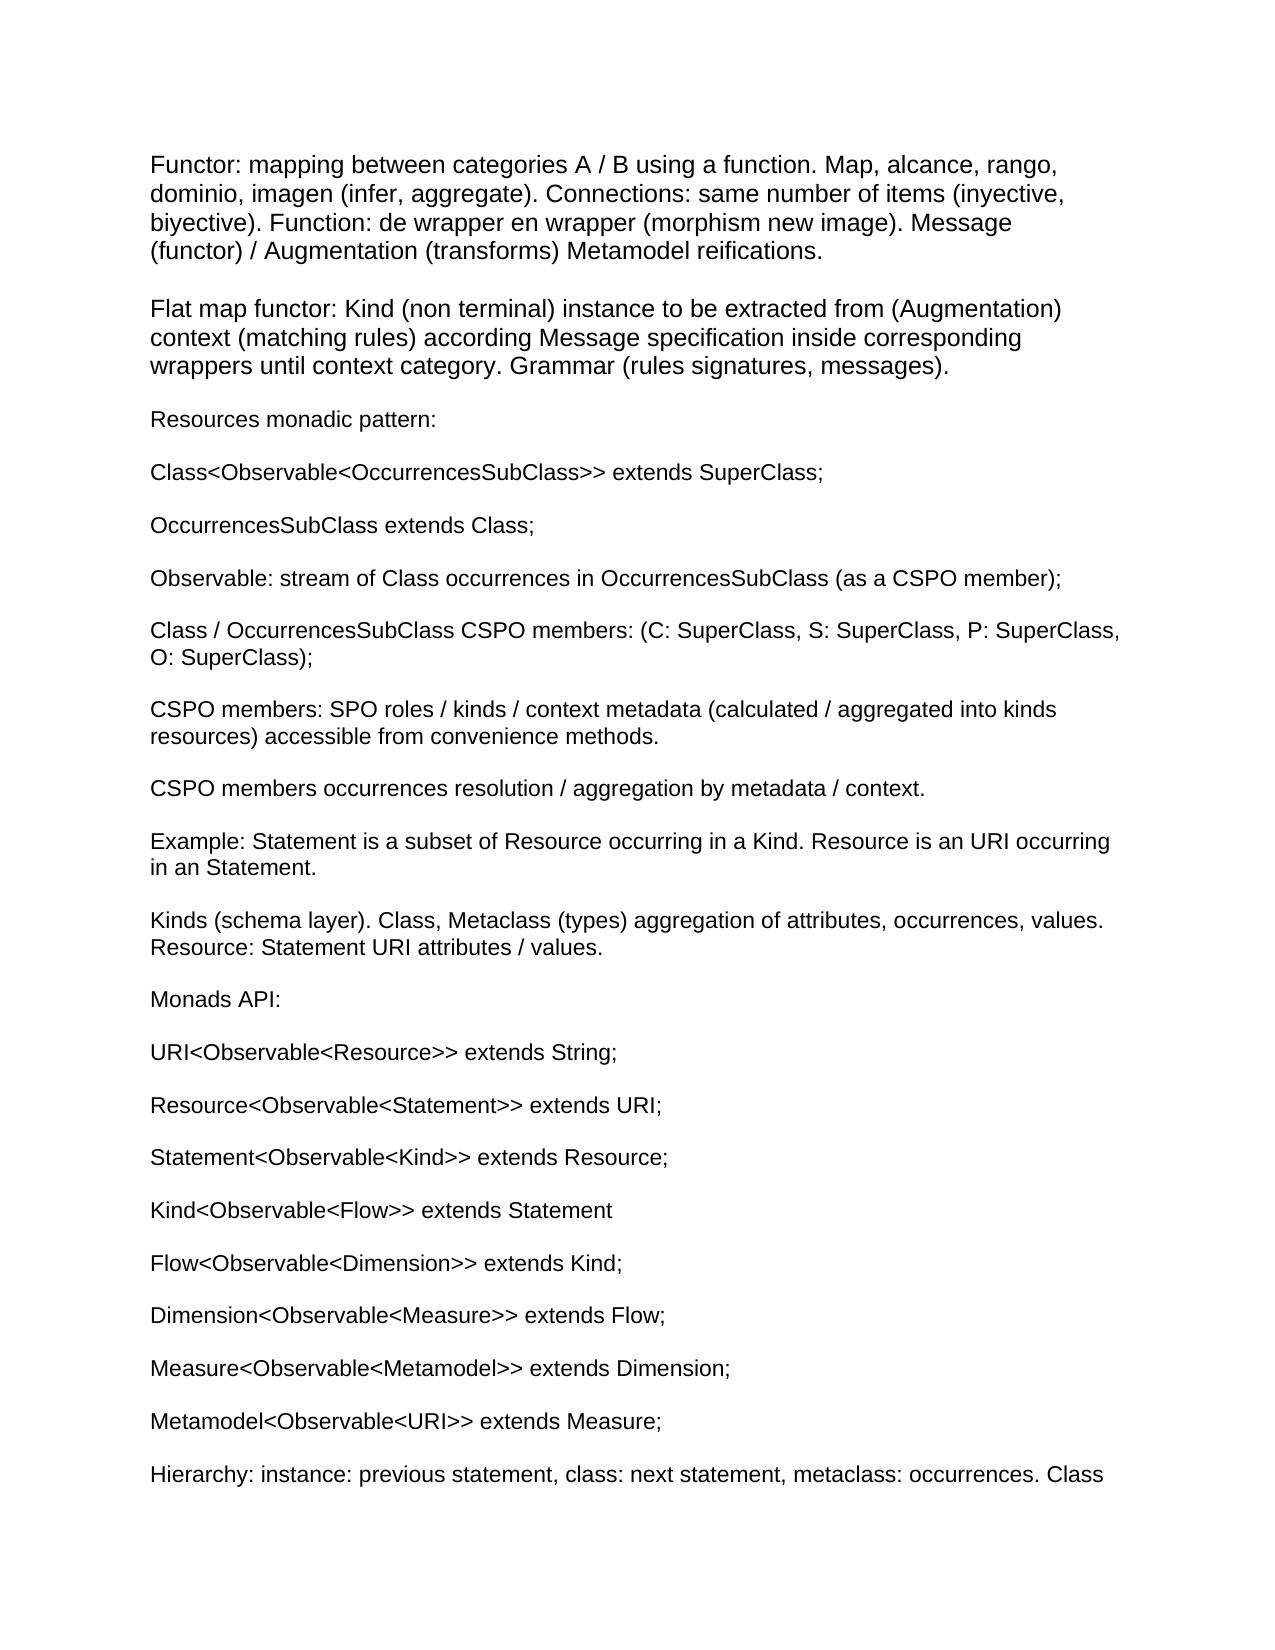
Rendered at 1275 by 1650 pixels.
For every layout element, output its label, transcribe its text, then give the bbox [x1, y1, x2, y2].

text Class<Observable<OccurrencesSubClass>> extends SuperClass; [150, 459, 1125, 485]
text Dimension<Observable<Measure>> extends Flow; [150, 1302, 1125, 1329]
text Class / OccurrencesSubClass CSPO members: (C: SuperClass, S: SuperClass, P: SuperClass, O: SuperClass); [150, 617, 1125, 670]
text Resource<Observable<Statement>> extends URI; [150, 1092, 1125, 1118]
text CSPO members: SPO roles / kinds / context metadata (calculated / aggregated into kinds resources) accessible from convenience methods. [150, 696, 1125, 749]
text OccurrencesSubClass extends Class; [150, 512, 1125, 538]
text URI<Observable<Resource>> extends String; [150, 1039, 1125, 1065]
text Flow<Observable<Dimension>> extends Kind; [150, 1250, 1125, 1276]
text Kinds (schema layer). Class, Metaclass (types) aggregation of attributes, occurrences, values. Resource: Statement URI attributes / values. [150, 907, 1125, 960]
text Resources monadic pattern: [150, 406, 1125, 433]
text Statement<Observable<Kind>> extends Resource; [150, 1144, 1125, 1171]
text Metamodel<Observable<URI>> extends Measure; [150, 1408, 1125, 1434]
text CSPO members occurrences resolution / aggregation by metadata / context. [150, 775, 1125, 802]
text Monads API: [150, 986, 1125, 1012]
text Observable: stream of Class occurrences in OccurrencesSubClass (as a CSPO member); [150, 564, 1125, 591]
text Kind<Observable<Flow>> extends Statement [150, 1197, 1125, 1223]
text Example: Statement is a subset of Resource occurring in a Kind. Resource is an URI occurring in an Statement. [150, 828, 1125, 881]
text Measure<Observable<Metamodel>> extends Dimension; [150, 1355, 1125, 1381]
